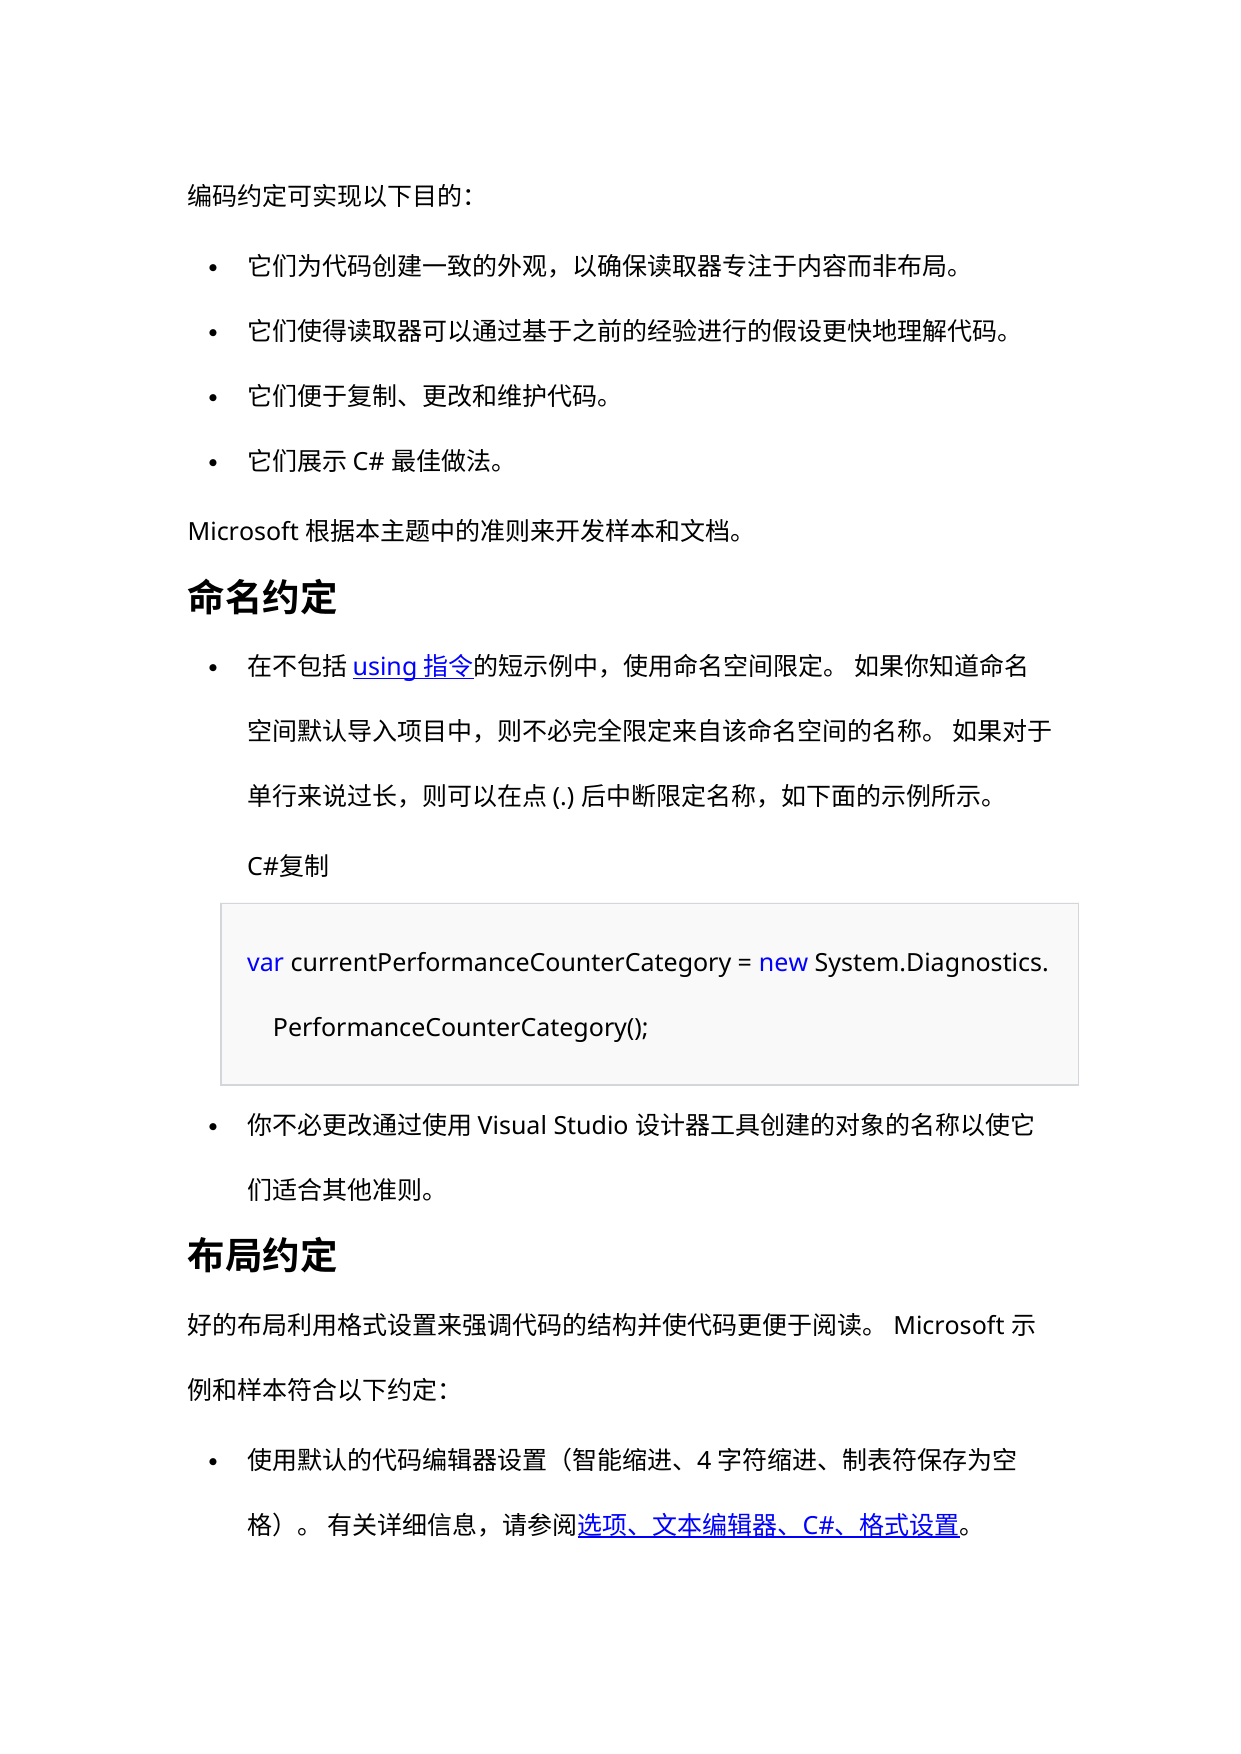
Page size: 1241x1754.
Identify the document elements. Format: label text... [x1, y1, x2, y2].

list 你不必更改通过使用 Visual Studio 设计器工具创建的对象的名称以使它们适合其他准则。 [209, 1091, 1053, 1221]
text Microsoft 根据本主题中的准则来开发样本和文档。 [187, 497, 1053, 562]
text C#复制 [247, 832, 1053, 897]
list 它们便于复制、更改和维护代码。 [209, 362, 1053, 427]
text 好的布局利用格式设置来强调代码的结构并使代码更便于阅读。 Microsoft 示例和样本符合以下约定： [187, 1291, 1053, 1421]
list 它们展示 C# 最佳做法。 [209, 427, 1053, 492]
list 它们使得读取器可以通过基于之前的经验进行的假设更快地理解代码。 [209, 297, 1053, 362]
text 布局约定 [187, 1221, 1053, 1286]
list 使用默认的代码编辑器设置（智能缩进、4 字符缩进、制表符保存为空格）。 有关详细信息，请参阅选项、文本编辑器、C#、格式设置。 [209, 1426, 1053, 1556]
text var currentPerformanceCounterCategory = new System.Diagnostics. [222, 904, 1078, 967]
text PerformanceCounterCategory(); [222, 967, 1078, 1084]
text 编码约定可实现以下目的： [187, 162, 1053, 227]
list 在不包括 using 指令的短示例中，使用命名空间限定。 如果你知道命名空间默认导入项目中，则不必完全限定来自该命名空间的名称。 如果对于单行来说过长，则可以在点 (.) 后中断限定名称，如下面的示例所示。 [209, 632, 1053, 827]
text 命名约定 [187, 562, 1053, 627]
list 它们为代码创建一致的外观，以确保读取器专注于内容而非布局。 [209, 232, 1053, 297]
